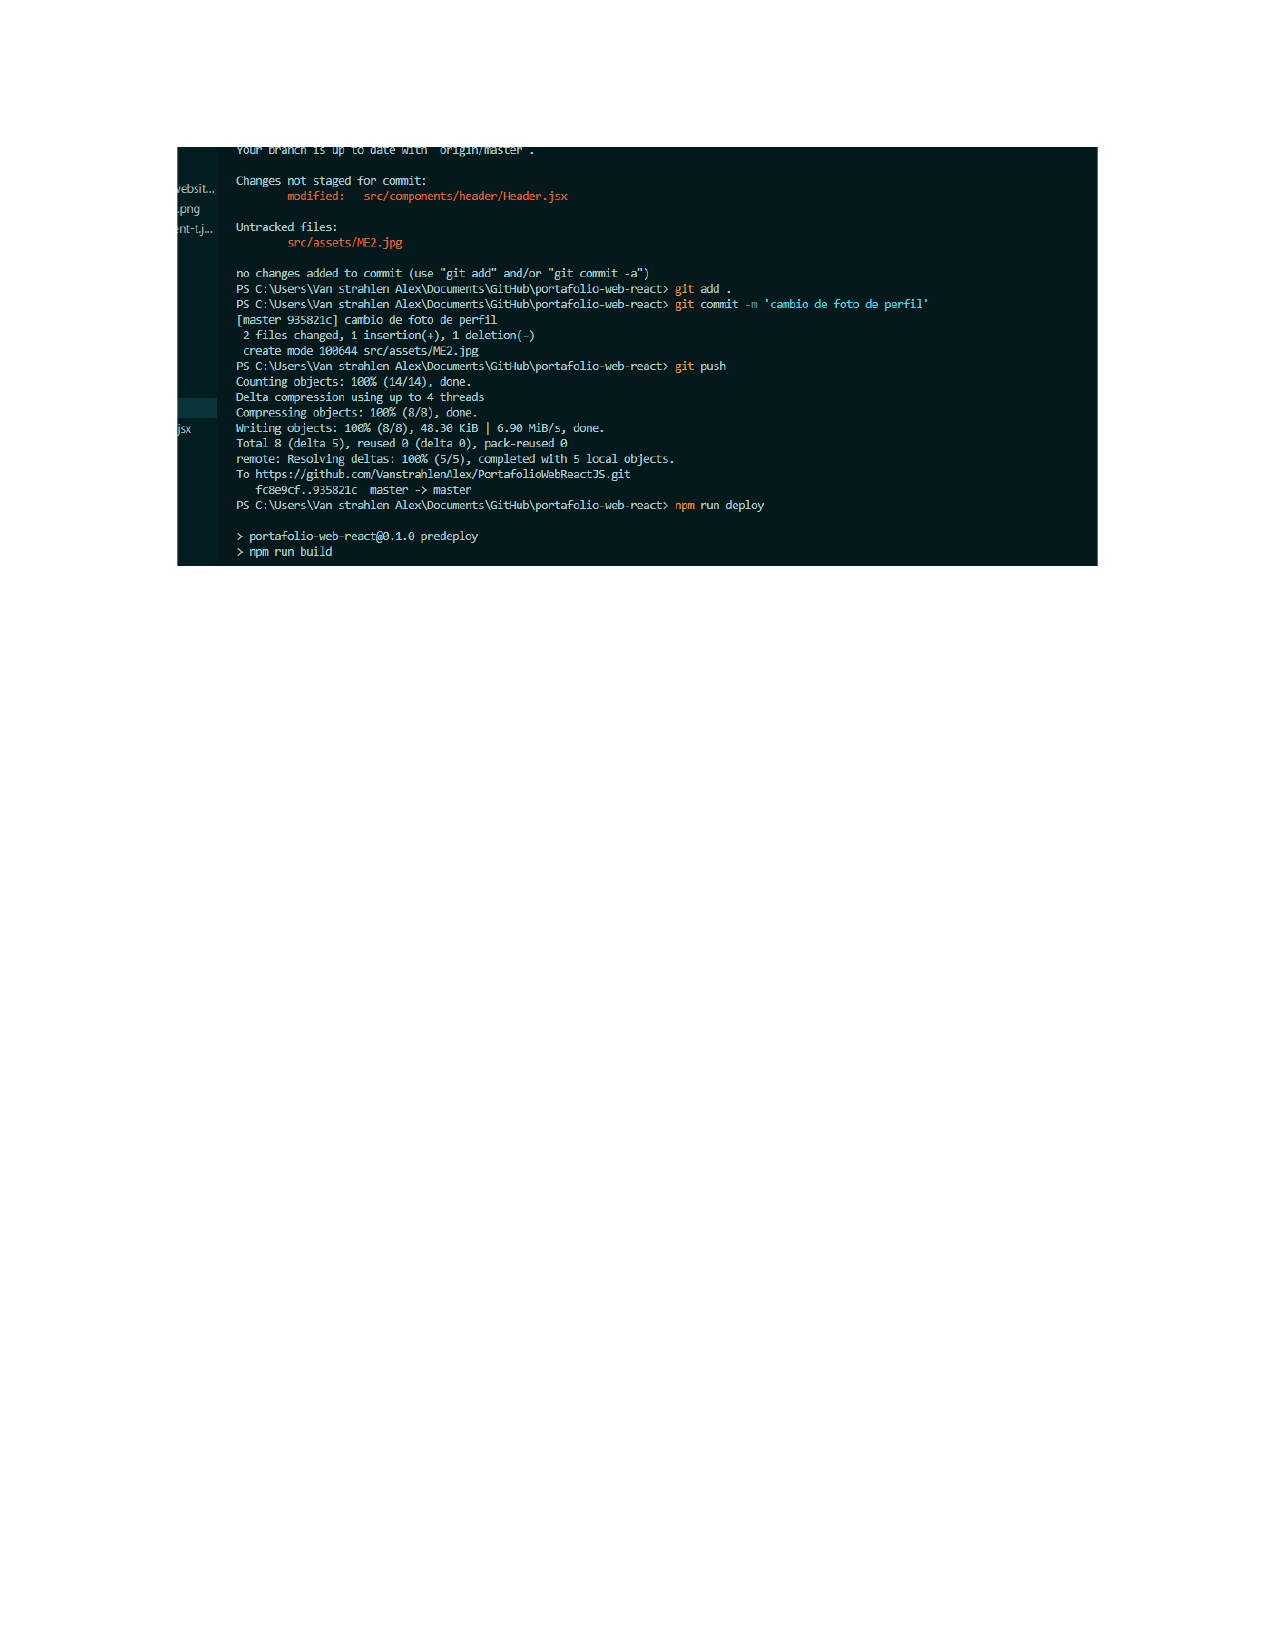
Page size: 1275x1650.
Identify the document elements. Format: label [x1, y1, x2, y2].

picture [177, 147, 1098, 566]
